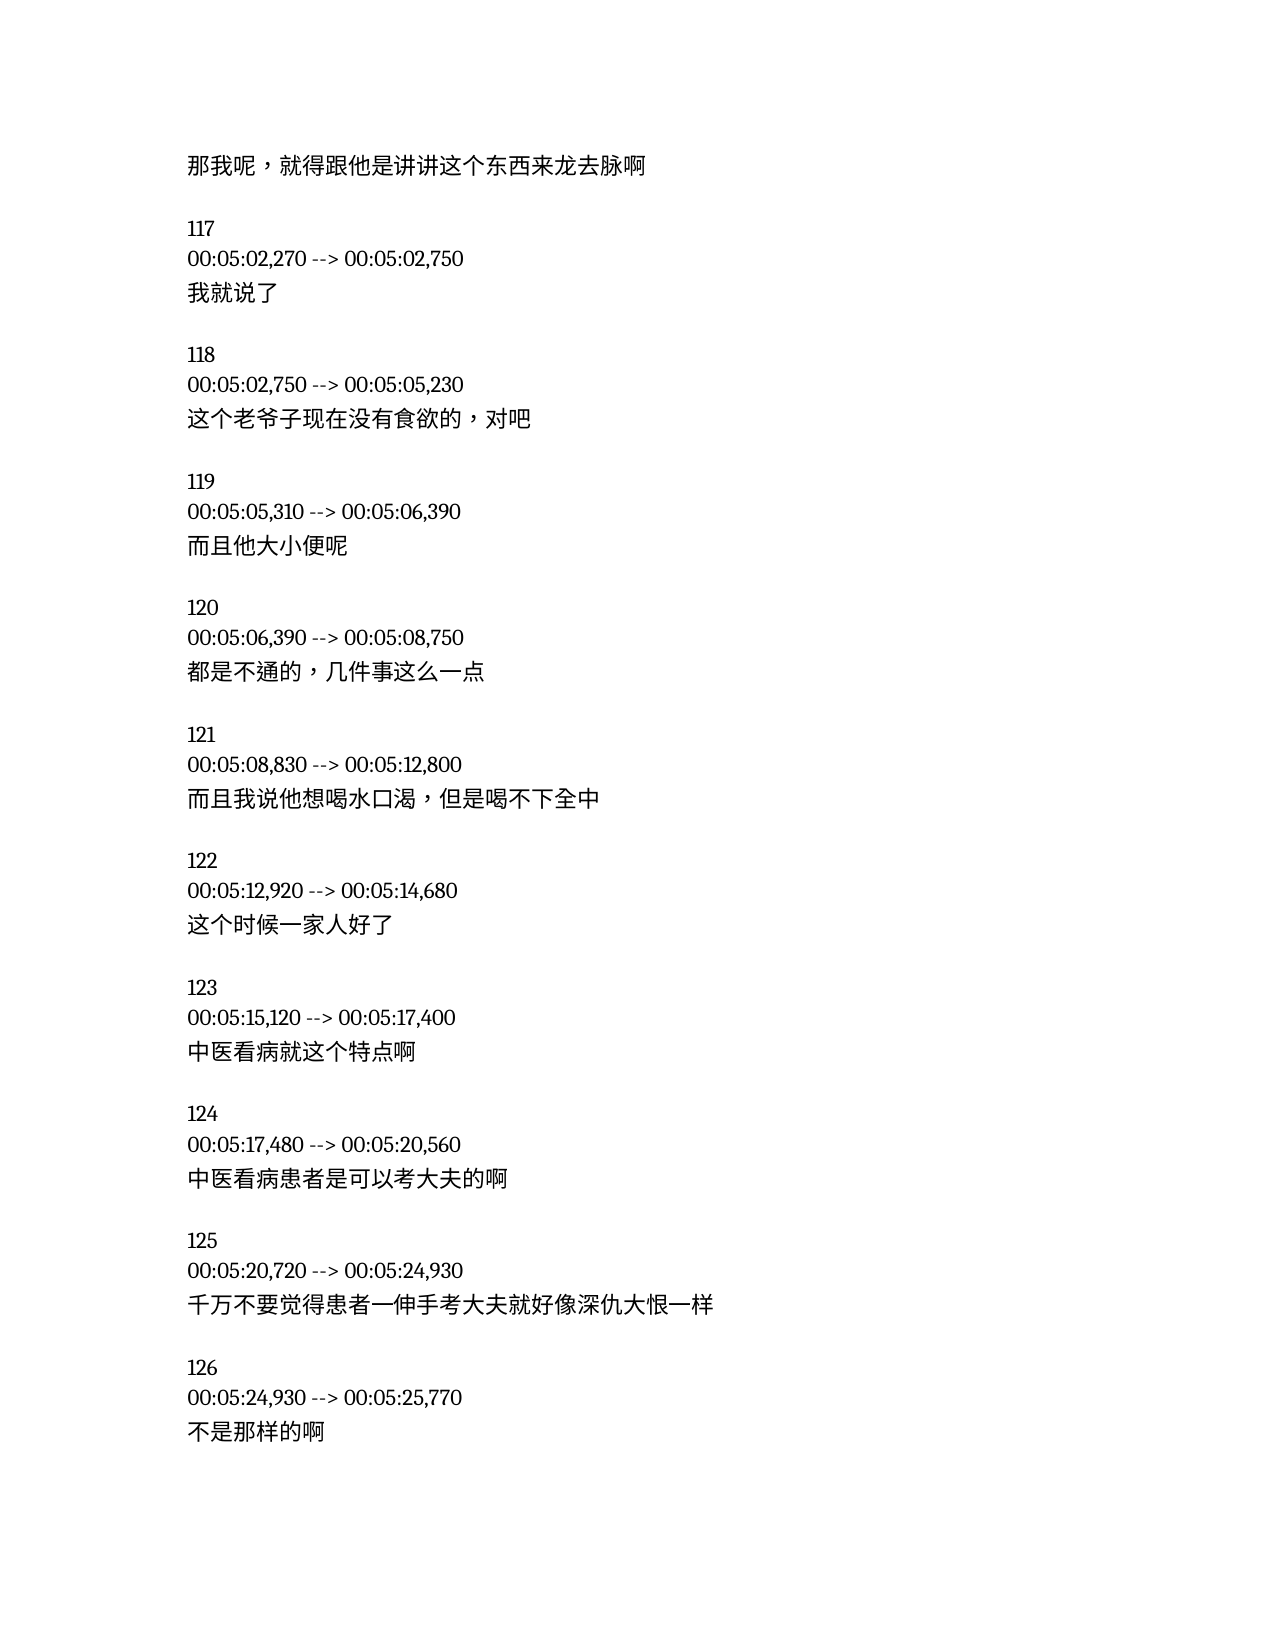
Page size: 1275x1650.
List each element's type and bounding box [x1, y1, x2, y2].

text [187, 150, 1087, 1477]
